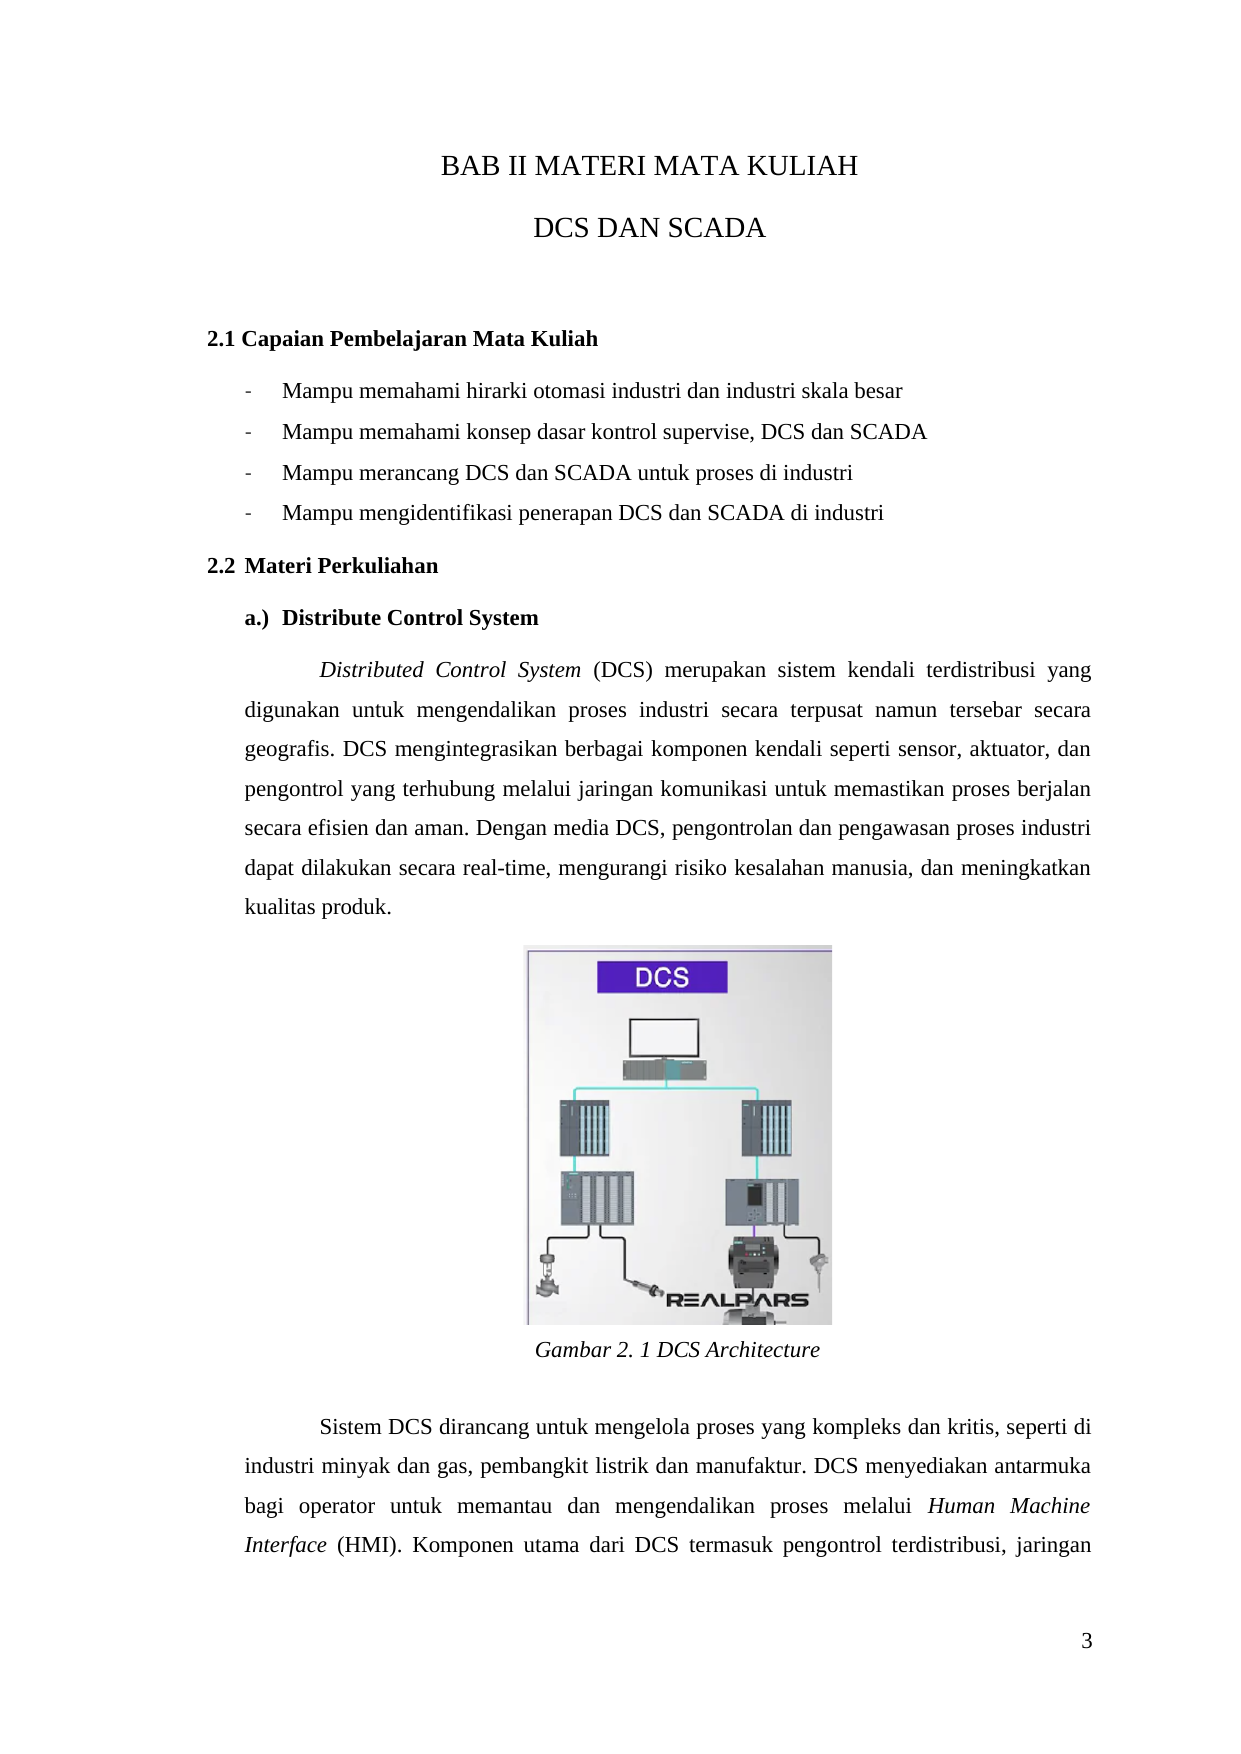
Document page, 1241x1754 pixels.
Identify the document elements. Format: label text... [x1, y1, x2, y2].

subtitle DCS DAN SCADA [207, 211, 1092, 244]
list Distribute Control System [244, 604, 1092, 631]
list Mampu memahami hirarki otomasi industri dan industri skala besar [244, 377, 1092, 404]
subtitle 2.1 Capaian Pembelajaran Mata Kuliah [207, 325, 1092, 352]
picture [522, 945, 835, 1327]
text Distributed Control System (DCS) merupakan sistem kendali terdistribusi yang digunakan untuk mengendalikan proses industri secara terpusat namun tersebar secara geografis. DCS mengintegrasikan berbagai komponen kendali seperti sensor, aktuator, dan pengontrol yang terhubung melalui jaringan komunikasi untuk memastikan proses berjalan secara efisien dan aman. Dengan media DCS, pengontrolan dan pengawasan proses industri dapat dilakukan secara real-time, mengurangi risiko kesalahan manusia, dan meningkatkan kualitas produk. [244, 656, 1092, 919]
list Mampu mengidentifikasi penerapan DCS dan SCADA di industri [244, 499, 1092, 526]
list Mampu merancang DCS dan SCADA untuk proses di industri [244, 458, 1092, 486]
subtitle BAB II MATERI MATA KULIAH [207, 148, 1092, 181]
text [244, 1413, 1092, 1558]
list Mampu memahami konsep dasar kontrol supervise, DCS dan SCADA [244, 418, 1092, 445]
subtitle Materi Perkuliahan [207, 552, 1092, 579]
